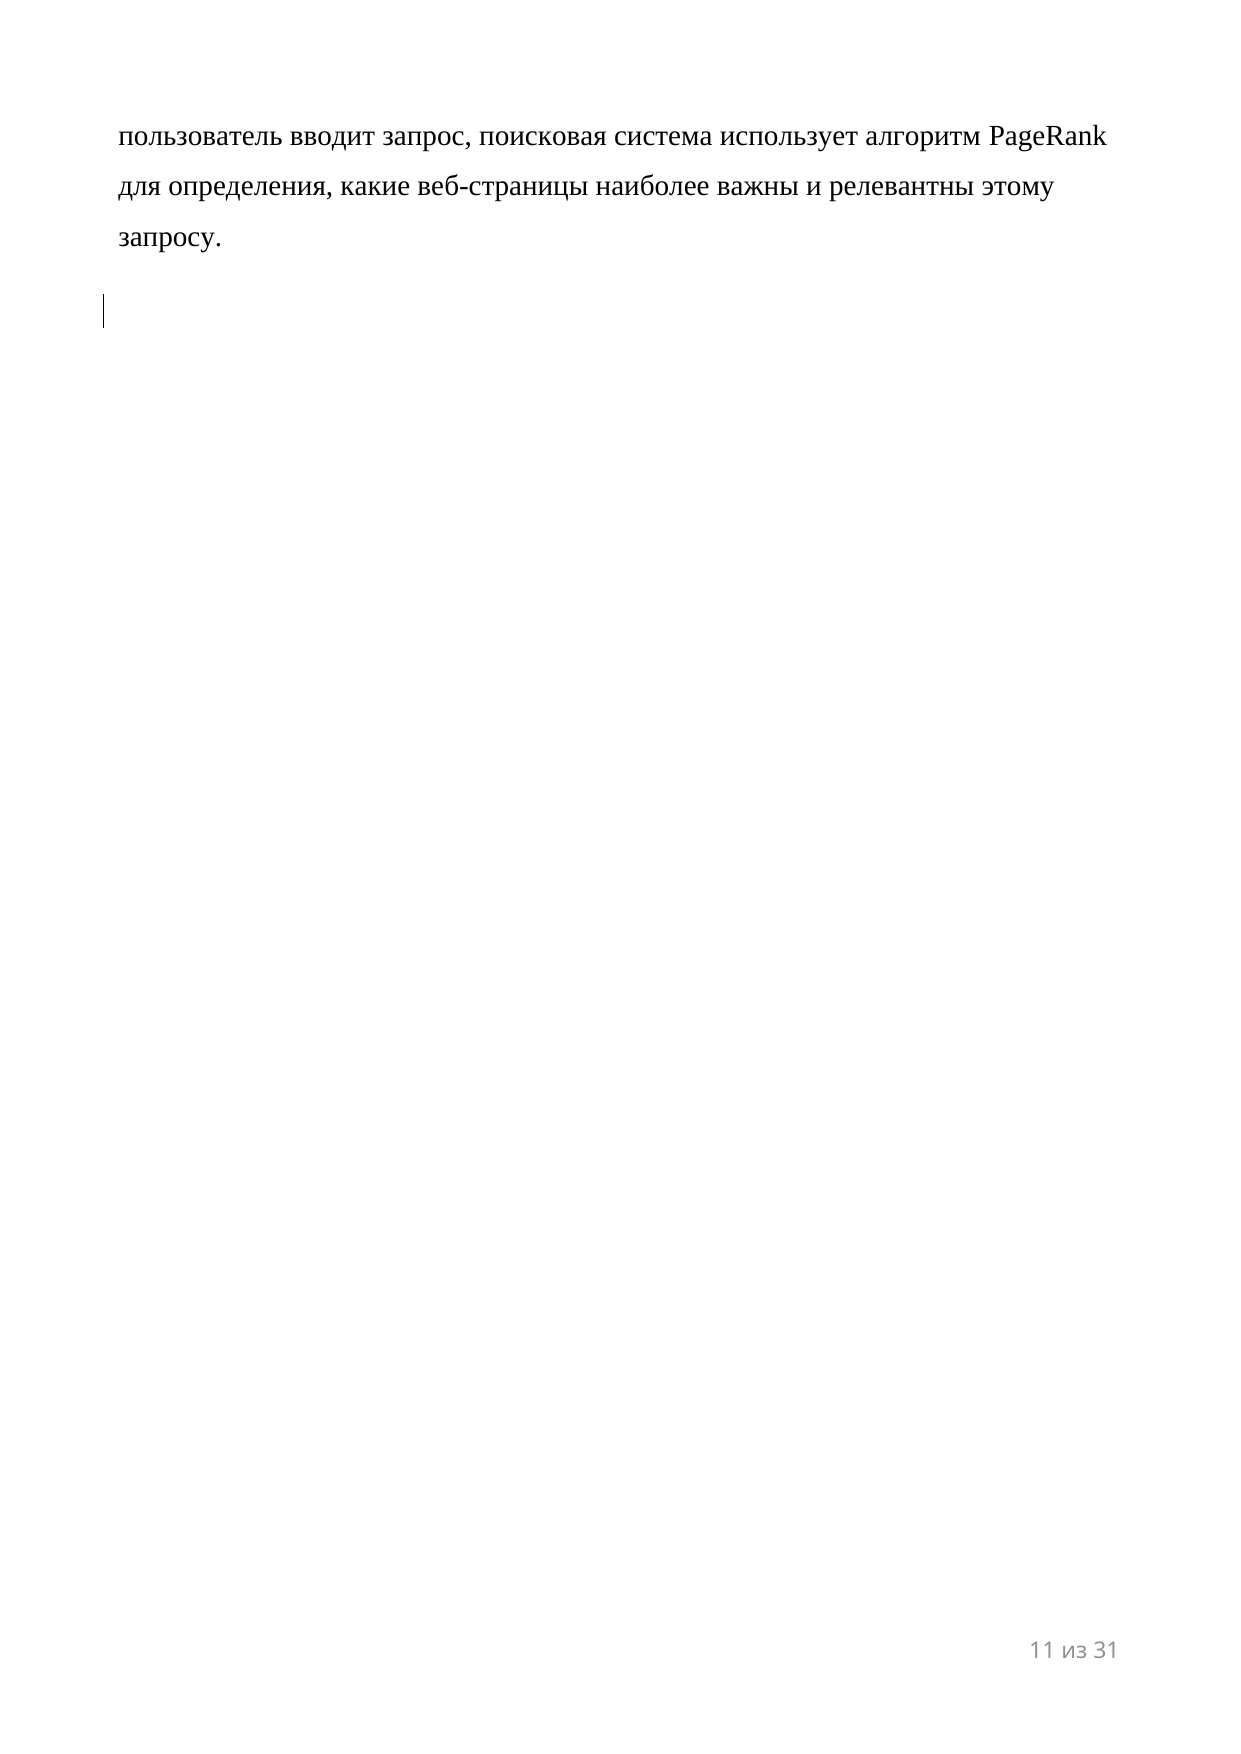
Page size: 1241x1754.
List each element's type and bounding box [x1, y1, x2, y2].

text [118, 118, 1122, 252]
